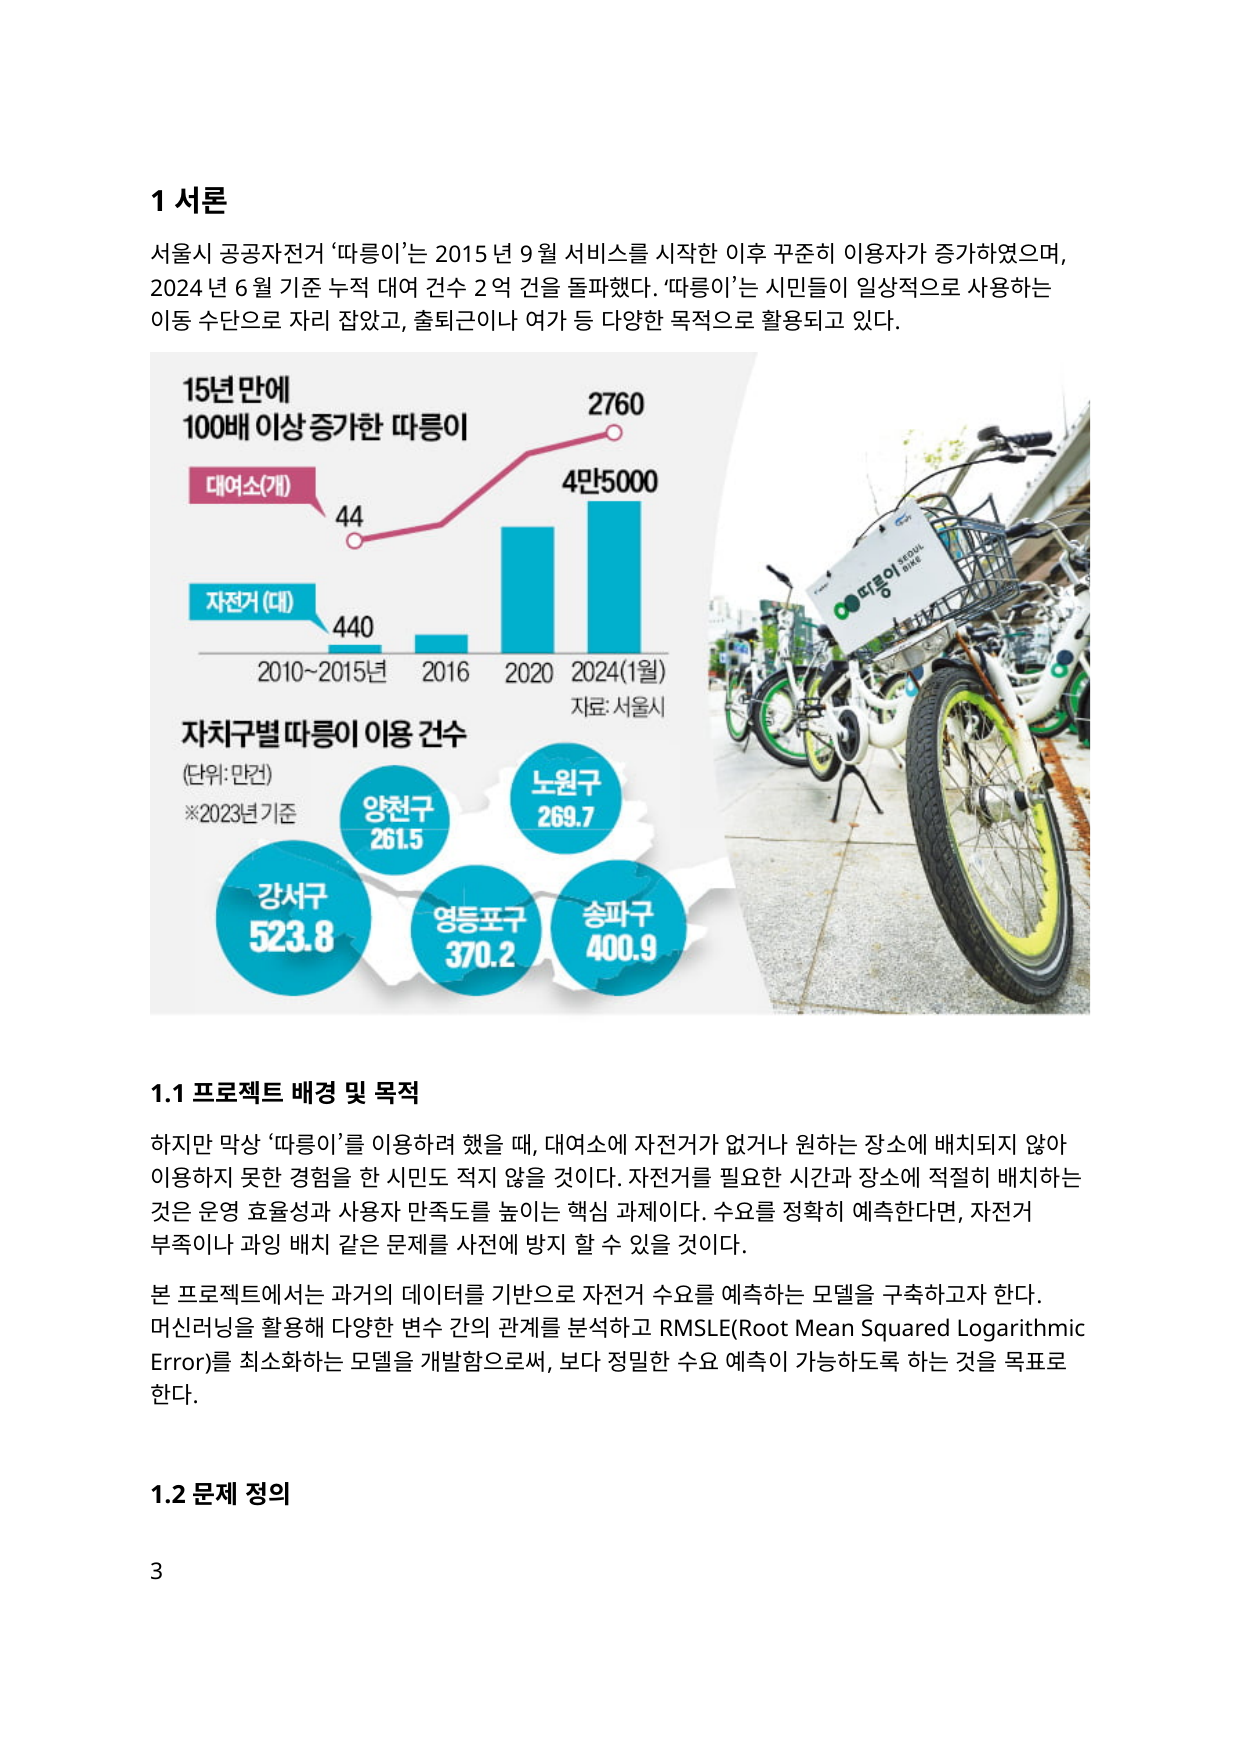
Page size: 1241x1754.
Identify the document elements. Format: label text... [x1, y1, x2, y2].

text 1 서론 [150, 177, 1090, 219]
text 1.1 프로젝트 배경 및 목적 [150, 1074, 1090, 1110]
text 1.2 문제 정의 [150, 1474, 1090, 1511]
text 서울시 공공자전거 ‘따릉이’는 2015년 9월 서비스를 시작한 이후 꾸준히 이용자가 증가하였으며, 2024년 6월 기준 누적 대여 건수 2억 건을 돌파했다. ‘따릉이’는 시민들이 일상적으로 사용하는 이동 수단으로 자리 잡았고, 출퇴근이나 여가 등 다양한 목적으로 활용되고 있다. [150, 236, 1090, 336]
text 본 프로젝트에서는 과거의 데이터를 기반으로 자전거 수요를 예측하는 모델을 구축하고자 한다. 머신러닝을 활용해 다양한 변수 간의 관계를 분석하고 RMSLE(Root Mean Squared Logarithmic Error)를 최소화하는 모델을 개발함으로써, 보다 정밀한 수요 예측이 가능하도록 하는 것을 목표로 한다. [150, 1277, 1090, 1410]
text 하지만 막상 ‘따릉이’를 이용하려 했을 때, 대여소에 자전거가 없거나 원하는 장소에 배치되지 않아 이용하지 못한 경험을 한 시민도 적지 않을 것이다. 자전거를 필요한 시간과 장소에 적절히 배치하는 것은 운영 효율성과 사용자 만족도를 높이는 핵심 과제이다. 수요를 정확히 예측한다면, 자전거 부족이나 과잉 배치 같은 문제를 사전에 방지 할 수 있을 것이다. [150, 1127, 1090, 1260]
picture [150, 352, 1091, 1057]
